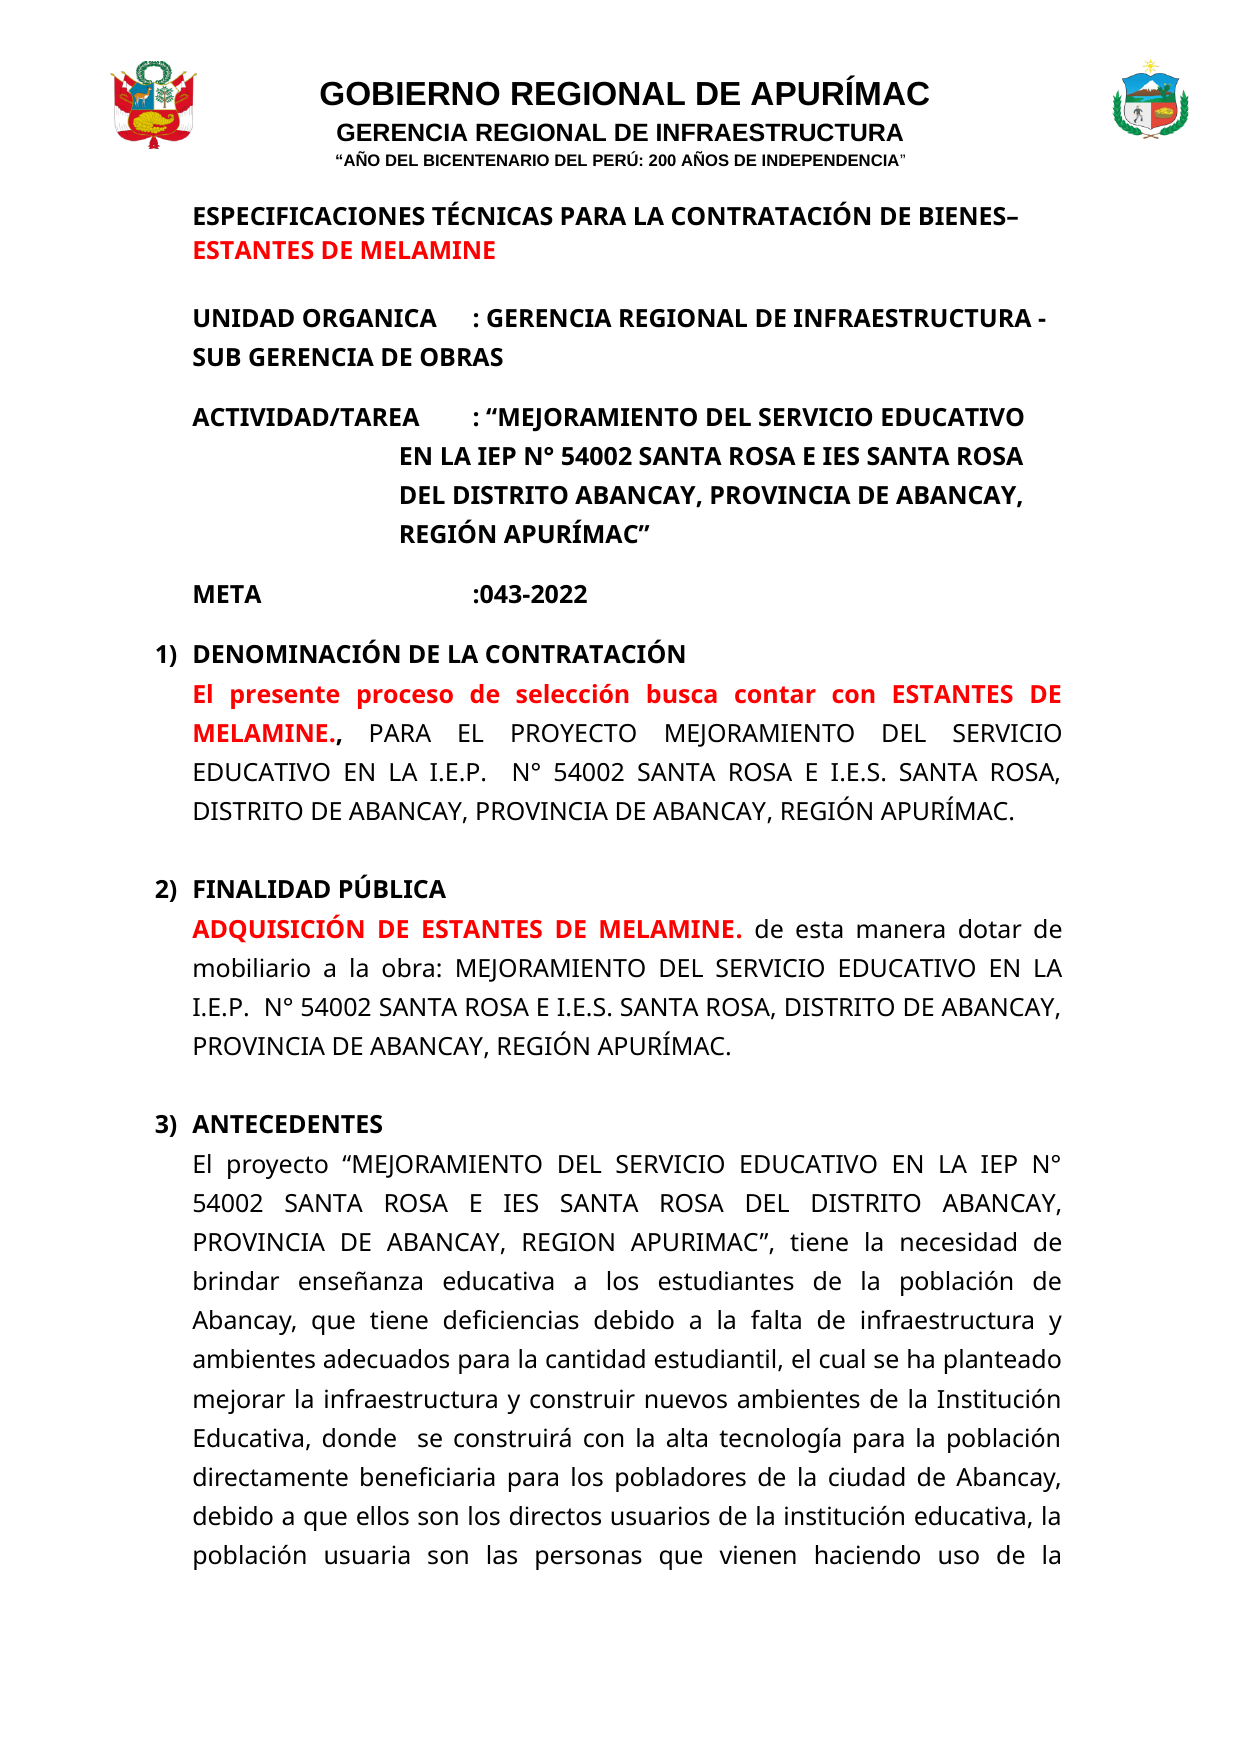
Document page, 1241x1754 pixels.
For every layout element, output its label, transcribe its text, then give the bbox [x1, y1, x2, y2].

text UNIDAD ORGANICA : GERENCIA REGIONAL DE INFRAESTRUCTURA - SUB GERENCIA DE OBRAS [192, 300, 1063, 374]
text ESPECIFICACIONES TÉCNICAS PARA LA CONTRATACIÓN DE BIENES– ESTANTES DE MELAMINE [192, 198, 1063, 266]
picture [1112, 58, 1189, 139]
picture [110, 61, 197, 149]
text META :043-2022 [192, 577, 1063, 611]
list FINALIDAD PÚBLICA [154, 872, 1063, 906]
text ACTIVIDAD/TAREA : “MEJORAMIENTO DEL SERVICIO EDUCATIVO EN LA IEP N° 54002 SANTA ROSA E IES SANTA ROSA DEL DISTRITO ABANCAY, PROVINCIA DE ABANCAY, REGIÓN APURÍMAC” [192, 399, 1063, 551]
list ANTECEDENTES [154, 1107, 1063, 1141]
text El presente proceso de selección busca contar con ESTANTES DE MELAMINE., PARA EL PROYECTO MEJORAMIENTO DEL SERVICIO EDUCATIVO EN LA I.E.P. N° 54002 SANTA ROSA E I.E.S. SANTA ROSA, DISTRITO DE ABANCAY, PROVINCIA DE ABANCAY, REGIÓN APURÍMAC. [192, 676, 1063, 828]
text ADQUISICIÓN DE ESTANTES DE MELAMINE. de esta manera dotar de mobiliario a la obra: MEJORAMIENTO DEL SERVICIO EDUCATIVO EN LA I.E.P. N° 54002 SANTA ROSA E I.E.S. SANTA ROSA, DISTRITO DE ABANCAY, PROVINCIA DE ABANCAY, REGIÓN APURÍMAC. [192, 911, 1063, 1063]
list DENOMINACIÓN DE LA CONTRATACIÓN [154, 637, 1063, 671]
